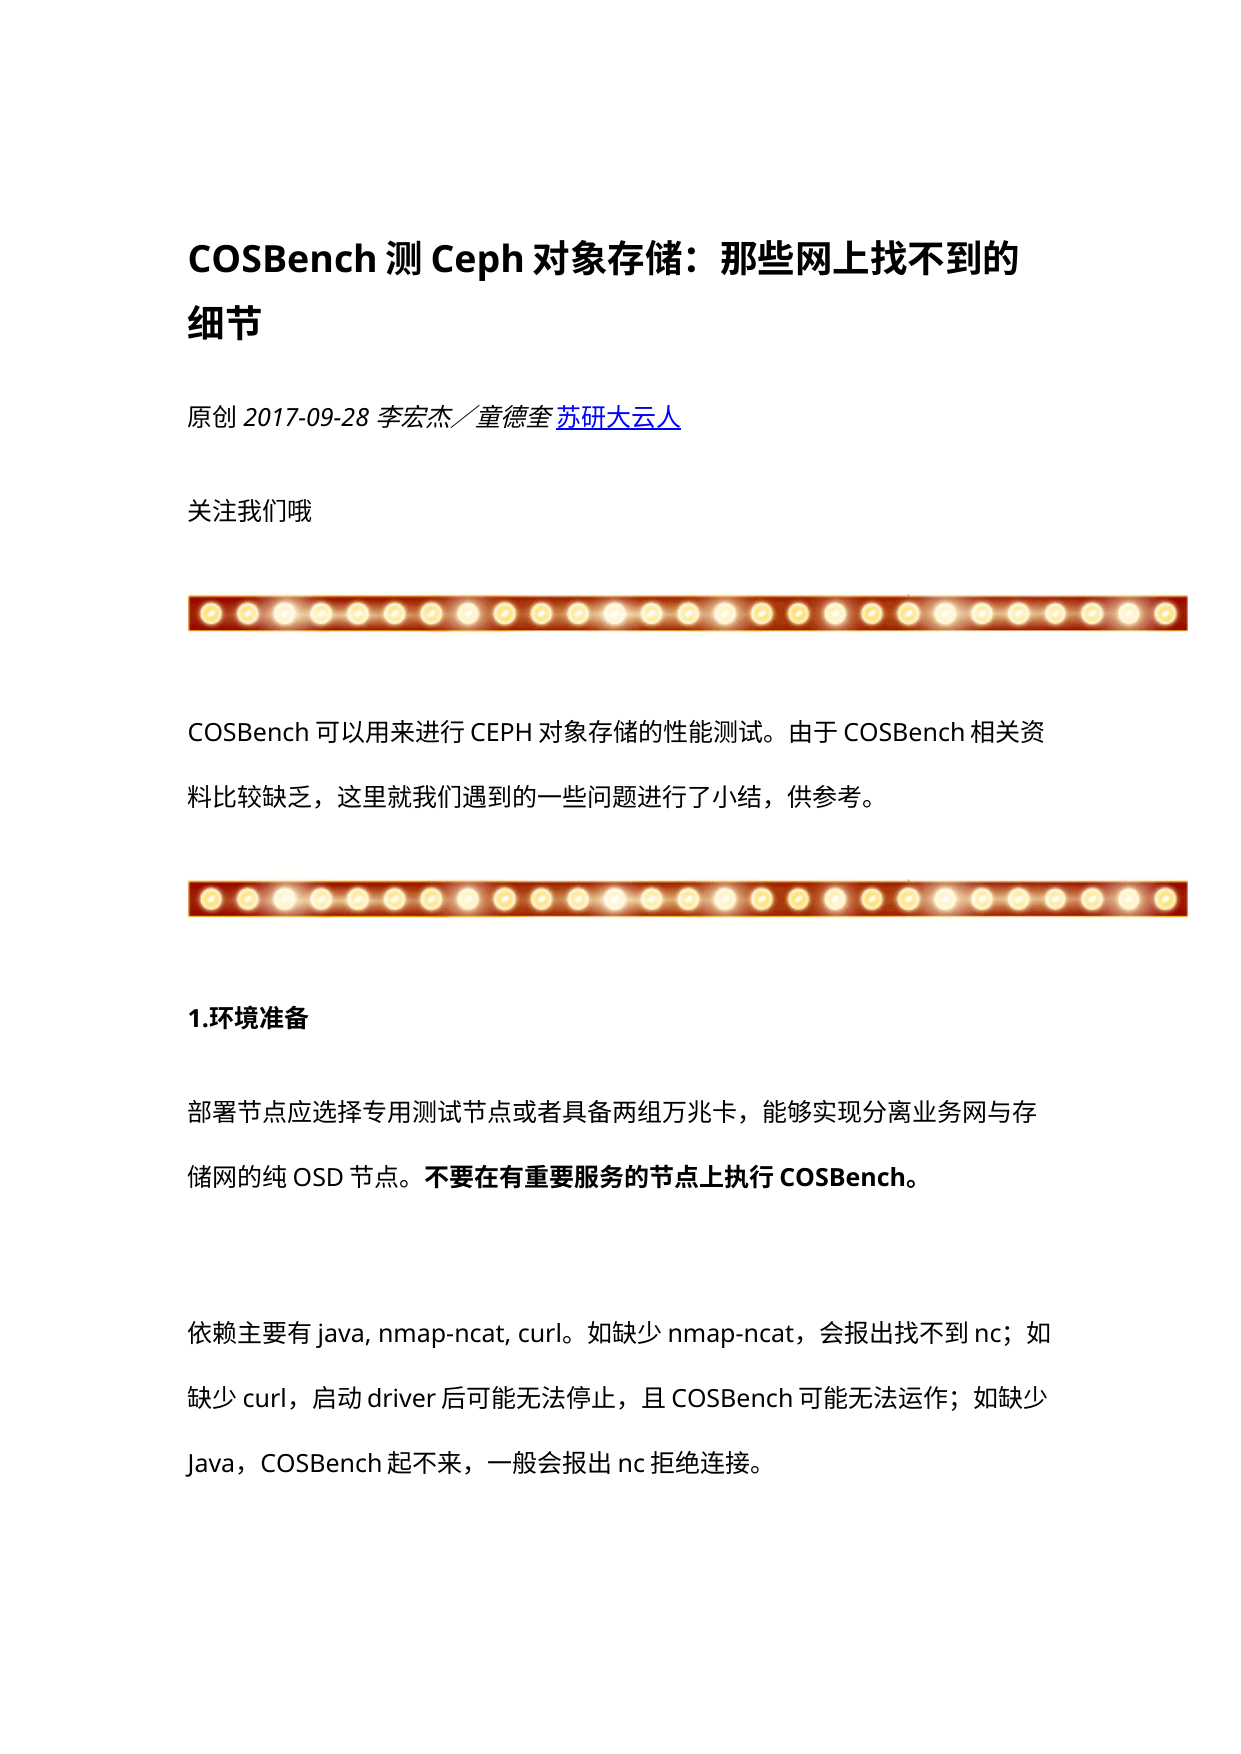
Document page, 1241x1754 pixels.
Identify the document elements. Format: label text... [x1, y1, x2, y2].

text COSBench可以用来进行CEPH对象存储的性能测试。由于COSBench相关资料比较缺乏，这里就我们遇到的一些问题进行了小结，供参考。 [187, 698, 1053, 828]
picture [187, 857, 1188, 937]
picture [187, 571, 1188, 651]
text 依赖主要有java, nmap-ncat, curl。如缺少nmap-ncat，会报出找不到nc；如缺少curl，启动driver后可能无法停止，且COSBench可能无法运作；如缺少Java，COSBench起不来，一般会报出nc拒绝连接。 [187, 1299, 1053, 1494]
text 1.环境准备 [187, 984, 1053, 1049]
text 关注我们哦 [187, 477, 1053, 542]
text 原创 2017-09-28 李宏杰／童德奎 苏研大云人 [187, 383, 1053, 448]
text 部署节点应选择专用测试节点或者具备两组万兆卡，能够实现分离业务网与存储网的纯OSD节点。不要在有重要服务的节点上执行COSBench。 [187, 1078, 1053, 1208]
text COSBench测Ceph对象存储：那些网上找不到的细节 [187, 224, 1053, 354]
